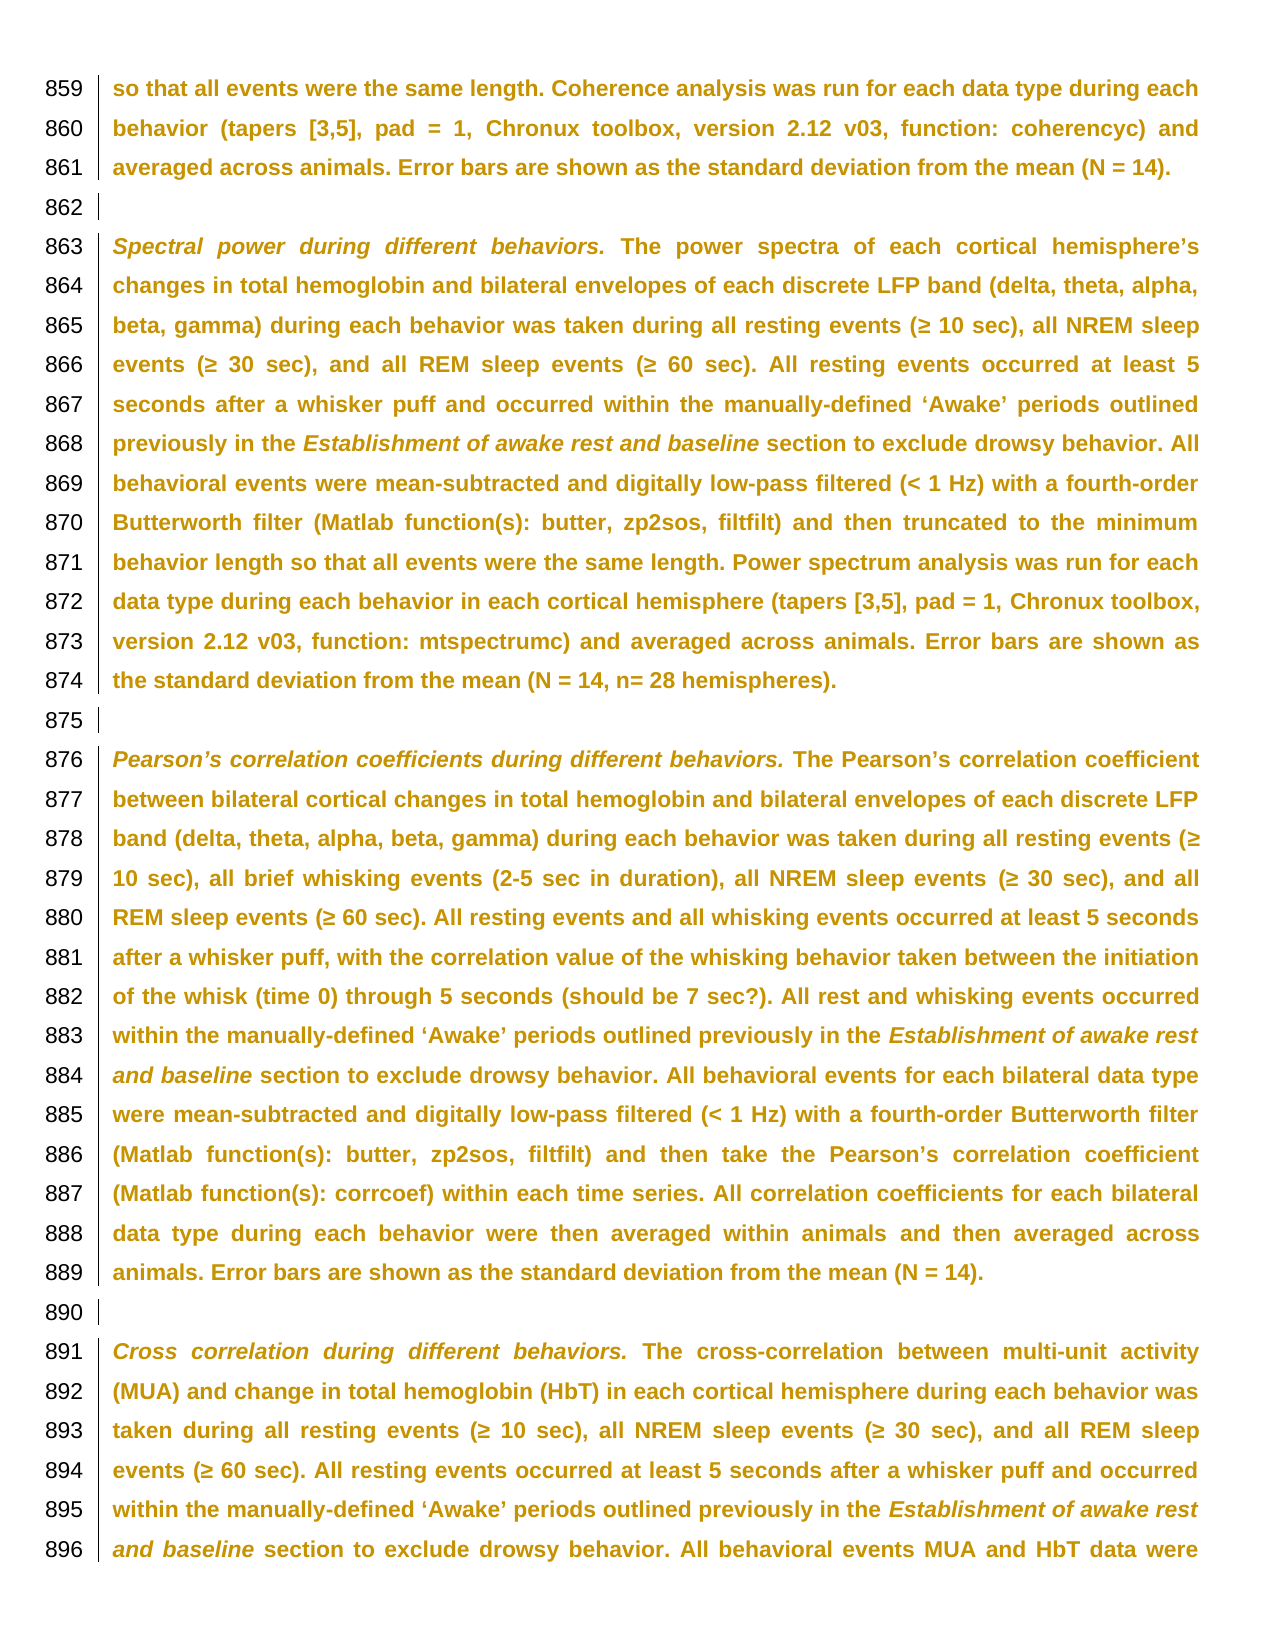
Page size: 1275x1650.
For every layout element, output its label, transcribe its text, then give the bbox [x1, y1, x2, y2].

text Spectral power during different behaviors. The power spectra of each cortical hemisphere’s changes in total hemoglobin and bilateral envelopes of each discrete LFP band (delta, theta, alpha, beta, gamma) during each behavior was taken during all resting events (≥ 10 sec), all NREM sleep events (≥ 30 sec), and all REM sleep events (≥ 60 sec). All resting events occurred at least 5 seconds after a whisker puff and occurred within the manually-defined ‘Awake’ periods outlined previously in the Establishment of awake rest and baseline section to exclude drowsy behavior. All behavioral events were mean-subtracted and digitally low-pass filtered (< 1 Hz) with a fourth-order Butterworth filter (Matlab function(s): butter, zp2sos, filtfilt) and then truncated to the minimum behavior length so that all events were the same length. Power spectrum analysis was run for each data type during each behavior in each cortical hemisphere (tapers [3,5], pad = 1, Chronux toolbox, version 2.12 v03, function: mtspectrumc) and averaged across animals. Error bars are shown as the standard deviation from the mean (N = 14, n= 28 hemispheres). [112, 233, 1200, 693]
text Pearson’s correlation coefficients during different behaviors. The Pearson’s correlation coefficient between bilateral cortical changes in total hemoglobin and bilateral envelopes of each discrete LFP band (delta, theta, alpha, beta, gamma) during each behavior was taken during all resting events (≥ 10 sec), all brief whisking events (2-5 sec in duration), all NREM sleep events (≥ 30 sec), and all REM sleep events (≥ 60 sec). All resting events and all whisking events occurred at least 5 seconds after a whisker puff, with the correlation value of the whisking behavior taken between the initiation of the whisk (time 0) through 5 seconds (should be 7 sec?). All rest and whisking events occurred within the manually-defined ‘Awake’ periods outlined previously in the Establishment of awake rest and baseline section to exclude drowsy behavior. All behavioral events for each bilateral data type were mean-subtracted and digitally low-pass filtered (< 1 Hz) with a fourth-order Butterworth filter (Matlab function(s): butter, zp2sos, filtfilt) and then take the Pearson’s correlation coefficient (Matlab function(s): corrcoef) within each time series. All correlation coefficients for each bilateral data type during each behavior were then averaged within animals and then averaged across animals. Error bars are shown as the standard deviation from the mean (N = 14). [112, 746, 1200, 1110]
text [112, 1338, 1200, 1562]
text Pearson’s correlation coefficients during different behaviors. The Pearson’s correlation coefficient between bilateral cortical changes in total hemoglobin and bilateral envelopes of each discrete LFP band (delta, theta, alpha, beta, gamma) during each behavior was taken during all resting events (≥ 10 sec), all brief whisking events (2-5 sec in duration), all NREM sleep events (≥ 30 sec), and all REM sleep events (≥ 60 sec). All resting events and all whisking events occurred at least 5 seconds after a whisker puff, with the correlation value of the whisking behavior taken between the initiation of the whisk (time 0) through 5 seconds (should be 7 sec?). All rest and whisking events occurred within the manually-defined ‘Awake’ periods outlined previously in the Establishment of awake rest and baseline section to exclude drowsy behavior. All behavioral events for each bilateral data type were mean-subtracted and digitally low-pass filtered (< 1 Hz) with a fourth-order Butterworth filter (Matlab function(s): butter, zp2sos, filtfilt) and then take the Pearson’s correlation coefficient (Matlab function(s): corrcoef) within each time series. All correlation coefficients for each bilateral data type during each behavior were then averaged within animals and then averaged across animals. Error bars are shown as the standard deviation from the mean (N = 14). [112, 1112, 1200, 1286]
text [112, 75, 1200, 180]
